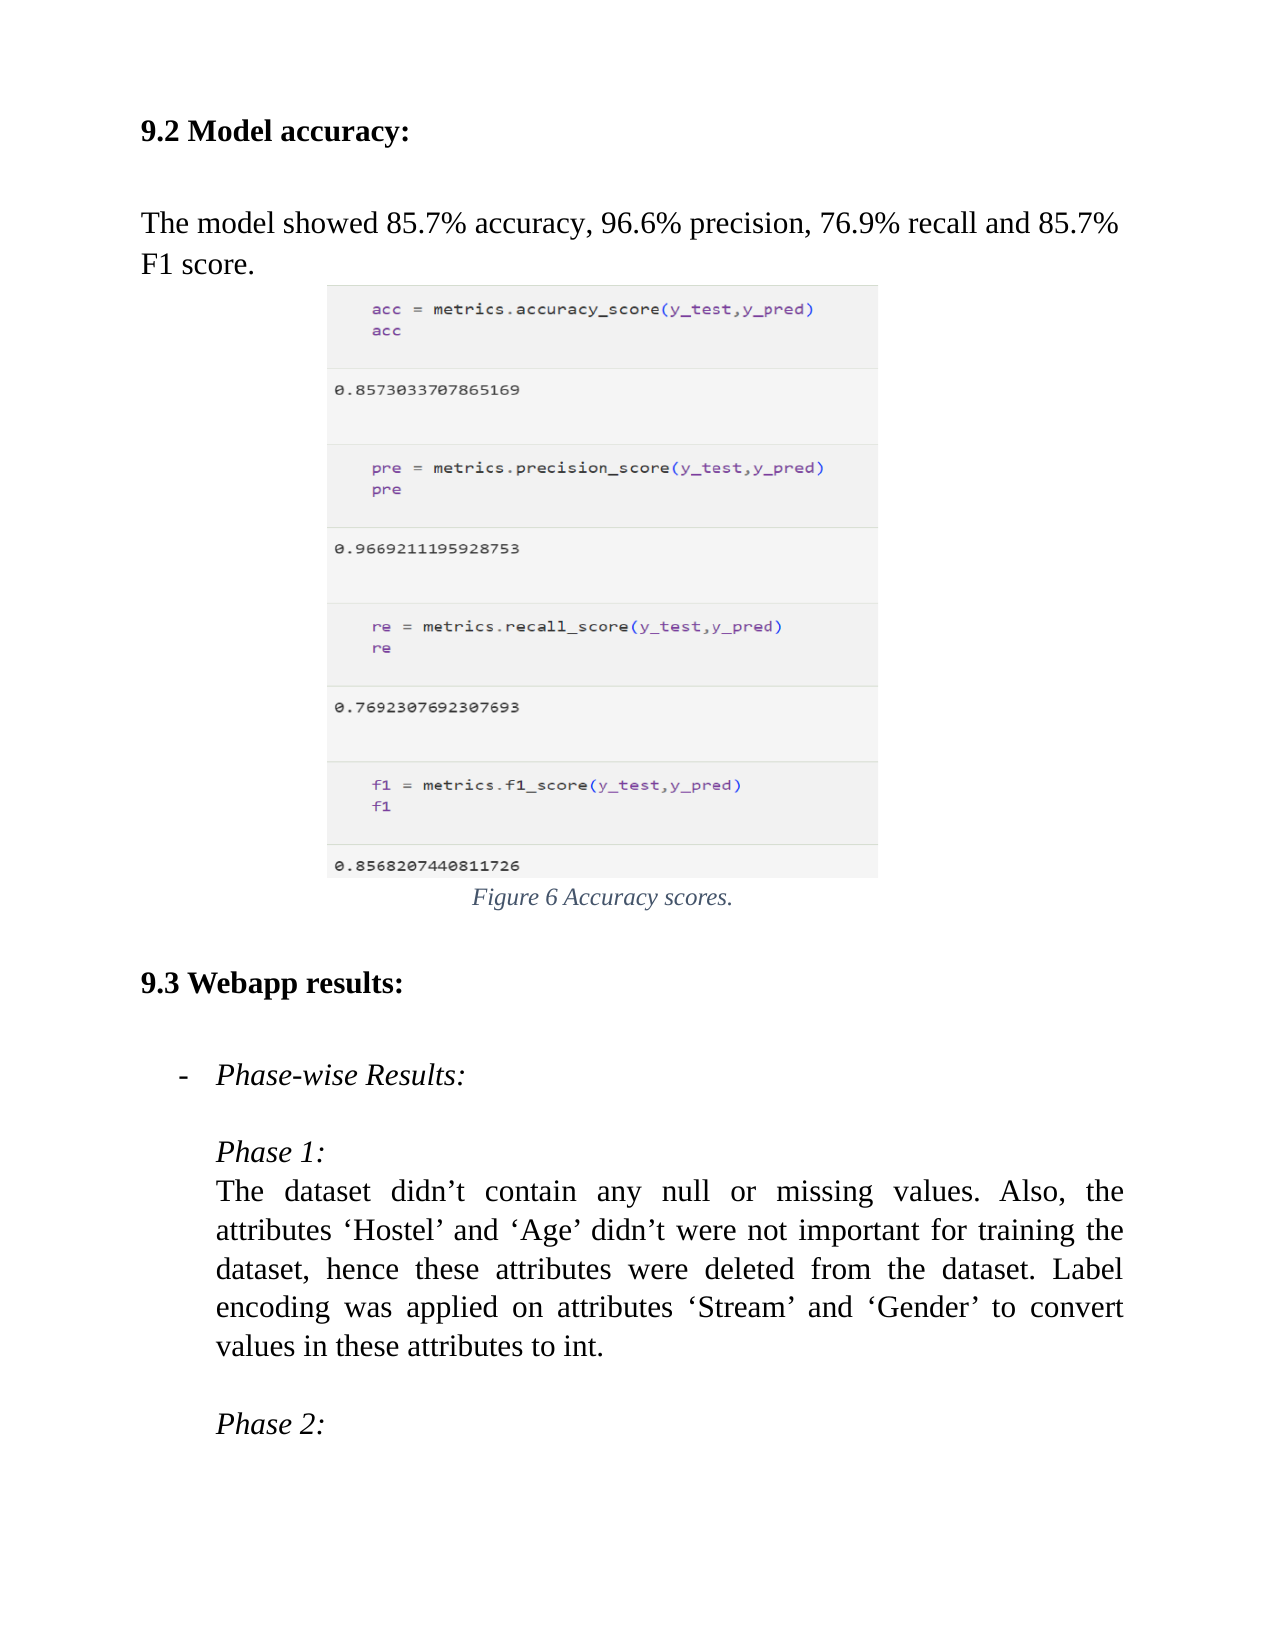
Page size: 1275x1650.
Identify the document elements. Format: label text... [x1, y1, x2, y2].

subtitle 9.2 Model accuracy: [141, 112, 1125, 148]
picture [327, 285, 879, 881]
list Phase-wise Results: [178, 1056, 1125, 1092]
list The dataset didn’t contain any null or missing values. Also, the attributes ‘Hostel’ and ‘Age’ didn’t were not important for training the dataset, hence these attributes were deleted from the dataset. Label encoding was applied on attributes ‘Stream’ and ‘Gender’ to convert values in these attributes to int. [216, 1172, 1125, 1363]
subtitle 9.3 Webapp results: [141, 964, 1125, 1000]
list Phase 2: [216, 1405, 1125, 1441]
list Phase 1: [216, 1134, 1125, 1169]
text The model showed 85.7% accuracy, 96.6% precision, 76.9% recall and 85.7% F1 score. [141, 204, 1125, 281]
